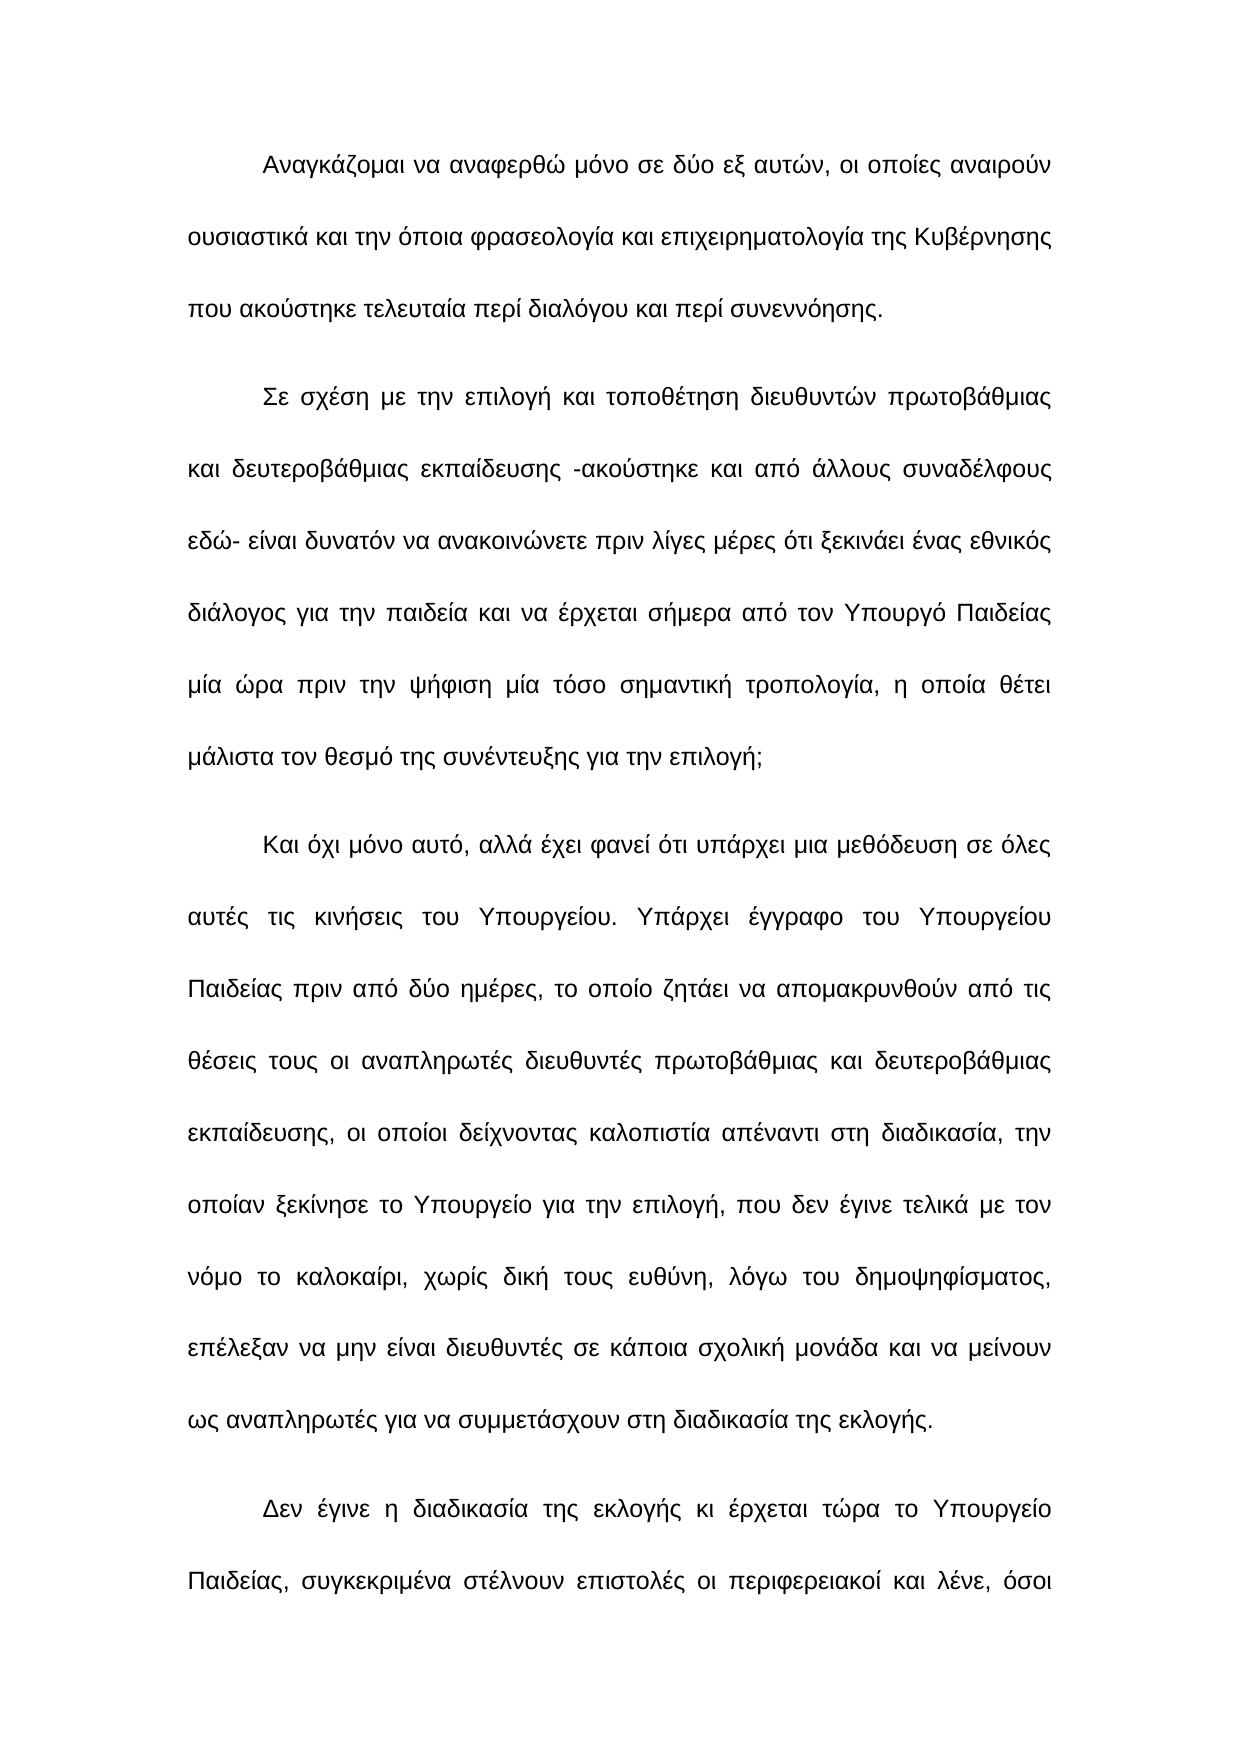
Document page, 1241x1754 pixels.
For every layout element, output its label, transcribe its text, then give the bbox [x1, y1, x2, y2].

text Και όχι μόνο αυτό, αλλά έχει φανεί ότι υπάρχει μια μεθόδευση σε όλες αυτές τις κινήσεις του Υπουργείου. Υπάρχει έγγραφο του Υπουργείου Παιδείας πριν από δύο ημέρες, το οποίο ζητάει να απομακρυνθούν από τις θέσεις τους οι αναπληρωτές διευθυντές πρωτοβάθμιας και δευτεροβάθμιας εκπαίδευσης, οι οποίοι δείχνοντας καλοπιστία απέναντι στη διαδικασία, την οποίαν ξεκίνησε το Υπουργείο για την επιλογή, που δεν έγινε τελικά με τον νόμο το καλοκαίρι, χωρίς δική τους ευθύνη, λόγω του δημοψηφίσματος, επέλεξαν να μην είναι διευθυντές σε κάποια σχολική μονάδα και να μείνουν ως αναπληρωτές για να συμμετάσχουν στη διαδικασία της εκλογής. [187, 830, 1053, 1434]
text Αναγκάζομαι να αναφερθώ μόνο σε δύο εξ αυτών, οι οποίες αναιρούν ουσιαστικά και την όποια φρασεολογία και επιχειρηματολογία της Κυβέρνησης που ακούστηκε τελευταία περί διαλόγου και περί συνεννόησης. [187, 150, 1053, 322]
text Σε σχέση με την επιλογή και τοποθέτηση διευθυντών πρωτοβάθμιας και δευτεροβάθμιας εκπαίδευσης -ακούστηκε και από άλλους συναδέλφους εδώ- είναι δυνατόν να ανακοινώνετε πριν λίγες μέρες ότι ξεκινάει ένας εθνικός διάλογος για την παιδεία και να έρχεται σήμερα από τον Υπουργό Παιδείας μία ώρα πριν την ψήφιση μία τόσο σημαντική τροπολογία, η οποία θέτει μάλιστα τον θεσμό της συνέντευξης για την επιλογή; [187, 382, 1053, 770]
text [187, 1494, 1053, 1594]
